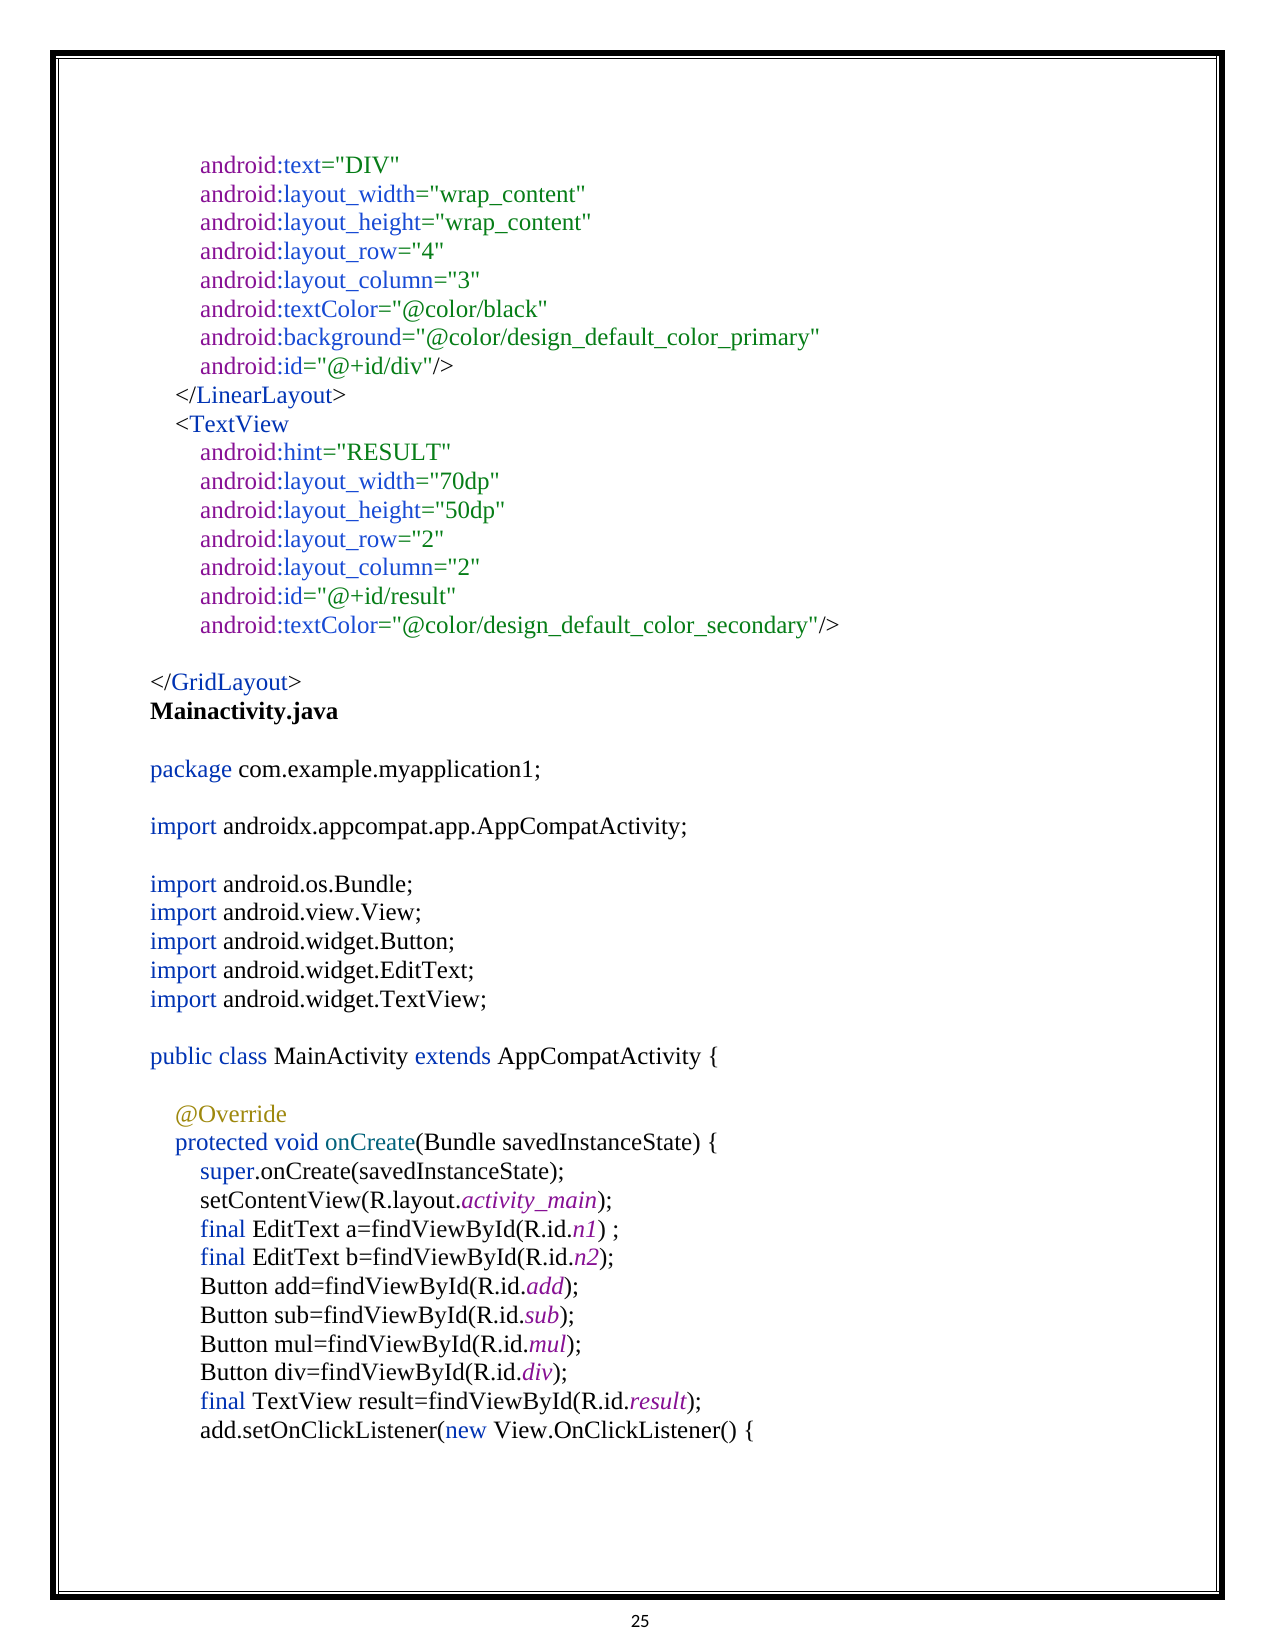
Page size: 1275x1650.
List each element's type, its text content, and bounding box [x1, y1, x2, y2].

text Mainactivity.java [150, 696, 1119, 725]
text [150, 754, 1119, 1444]
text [150, 150, 1119, 696]
